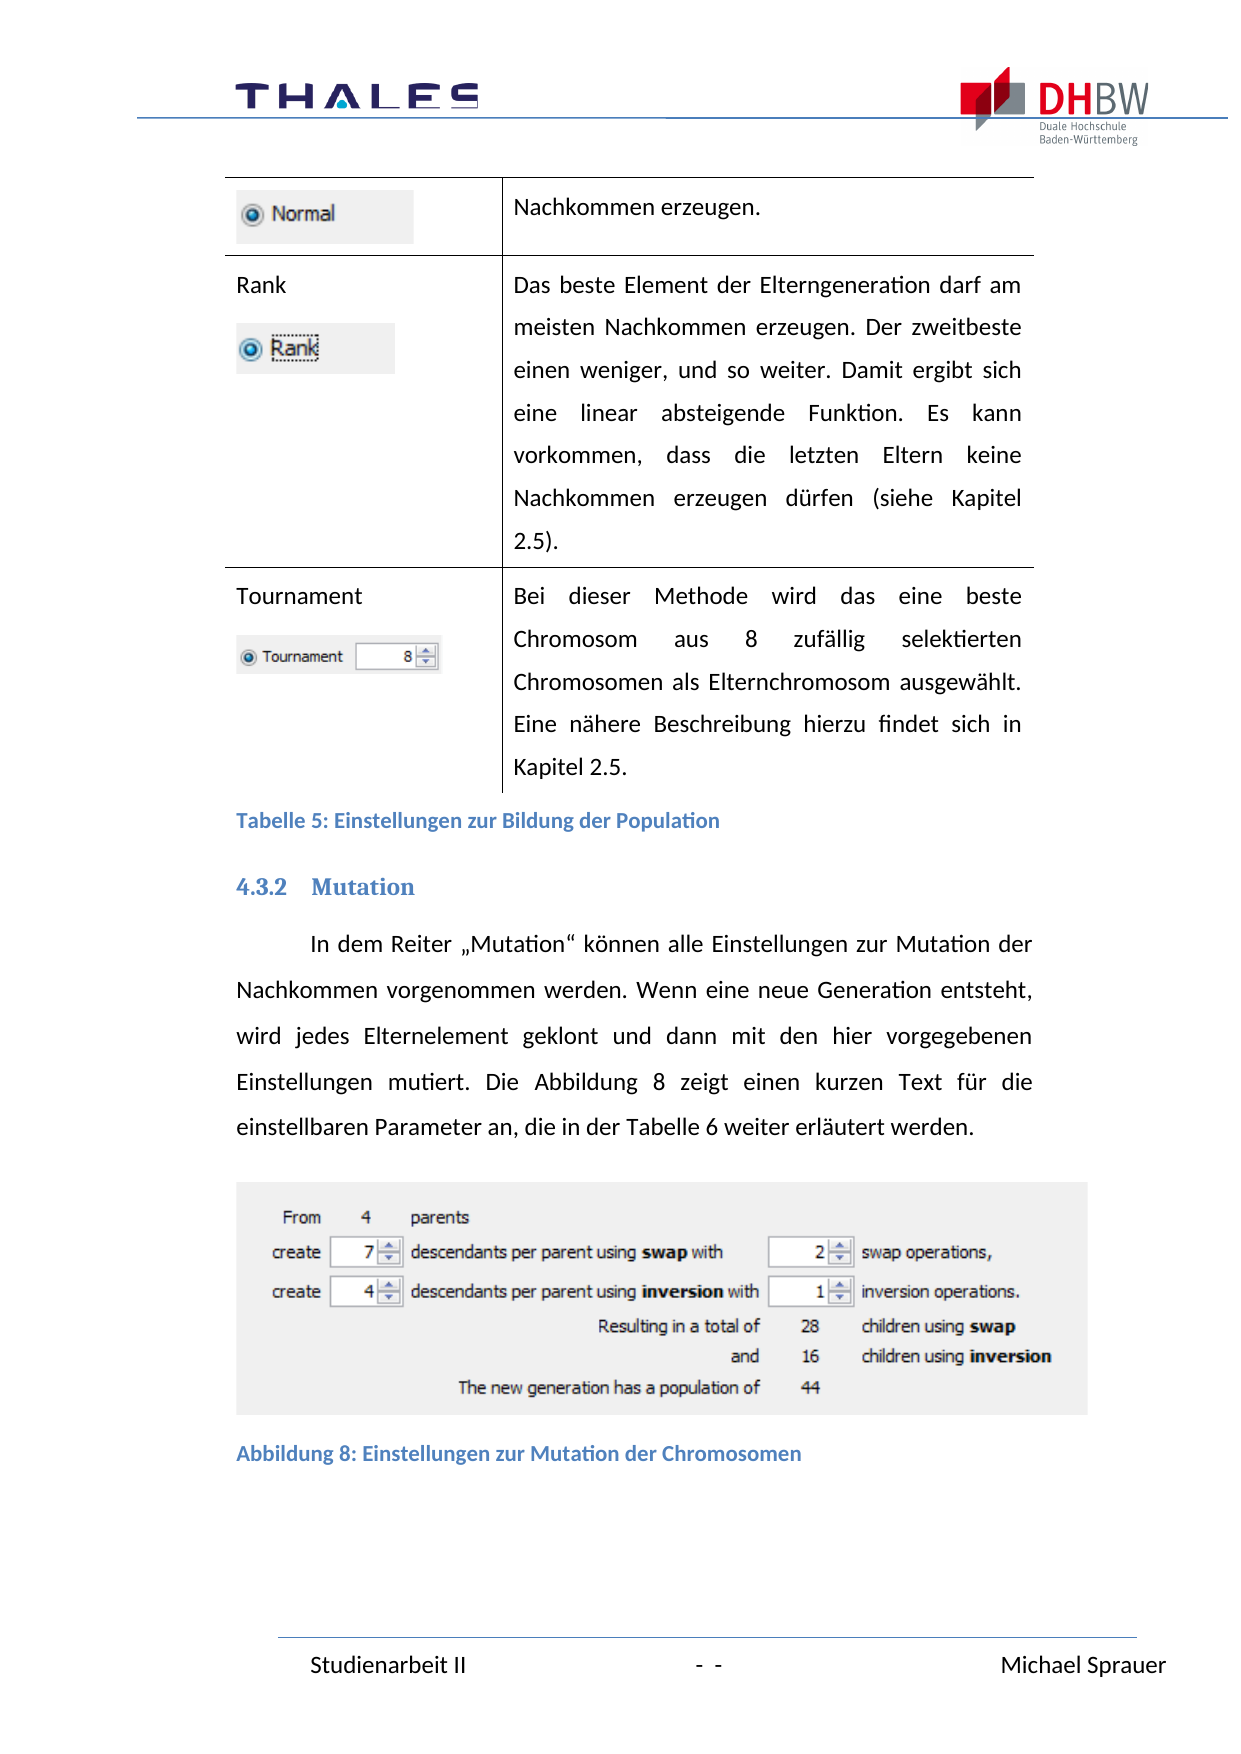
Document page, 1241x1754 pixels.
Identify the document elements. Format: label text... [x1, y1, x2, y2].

table_cell Jedes Element der Population darf gleich viele Nachkommen erzeugen. [503, 178, 1034, 255]
text In dem Reiter „Mutation“ können alle Einstellungen zur Mutation der Nachkommen vorgenommen werden. Wenn eine neue Generation entsteht, wird jedes Elternelement geklont und dann mit den hier vorgegebenen Einstellungen mutiert. Die Abbildung 8 zeigt einen kurzen Text für die einstellbaren Parameter an, die in der Tabelle 6 weiter erläutert werden. [236, 928, 1033, 1142]
picture [234, 83, 478, 108]
picture [960, 119, 1149, 146]
table_cell Normal [225, 178, 502, 255]
picture [236, 323, 395, 374]
table_cell Tournament [225, 568, 502, 793]
picture [236, 190, 414, 244]
picture [960, 67, 1149, 117]
table_cell Das beste Element der Elterngeneration darf am meisten Nachkommen erzeugen. Der zweitbeste einen weniger, und so weiter. Damit ergibt sich eine linear absteigende Funktion. Es kann vorkommen, dass die letzten Eltern keine Nachkommen erzeugen dürfen (siehe Kapitel 2.5). [503, 256, 1034, 567]
table_cell Rank [225, 256, 502, 567]
picture [236, 635, 443, 674]
subtitle Mutation [236, 873, 1033, 902]
table_cell Bei dieser Methode wird das eine beste Chromosom aus 8 zufällig selektierten Chromosomen als Elternchromosom ausgewählt. Eine nähere Beschreibung hierzu findet sich in Kapitel 2.5. [503, 568, 1034, 793]
